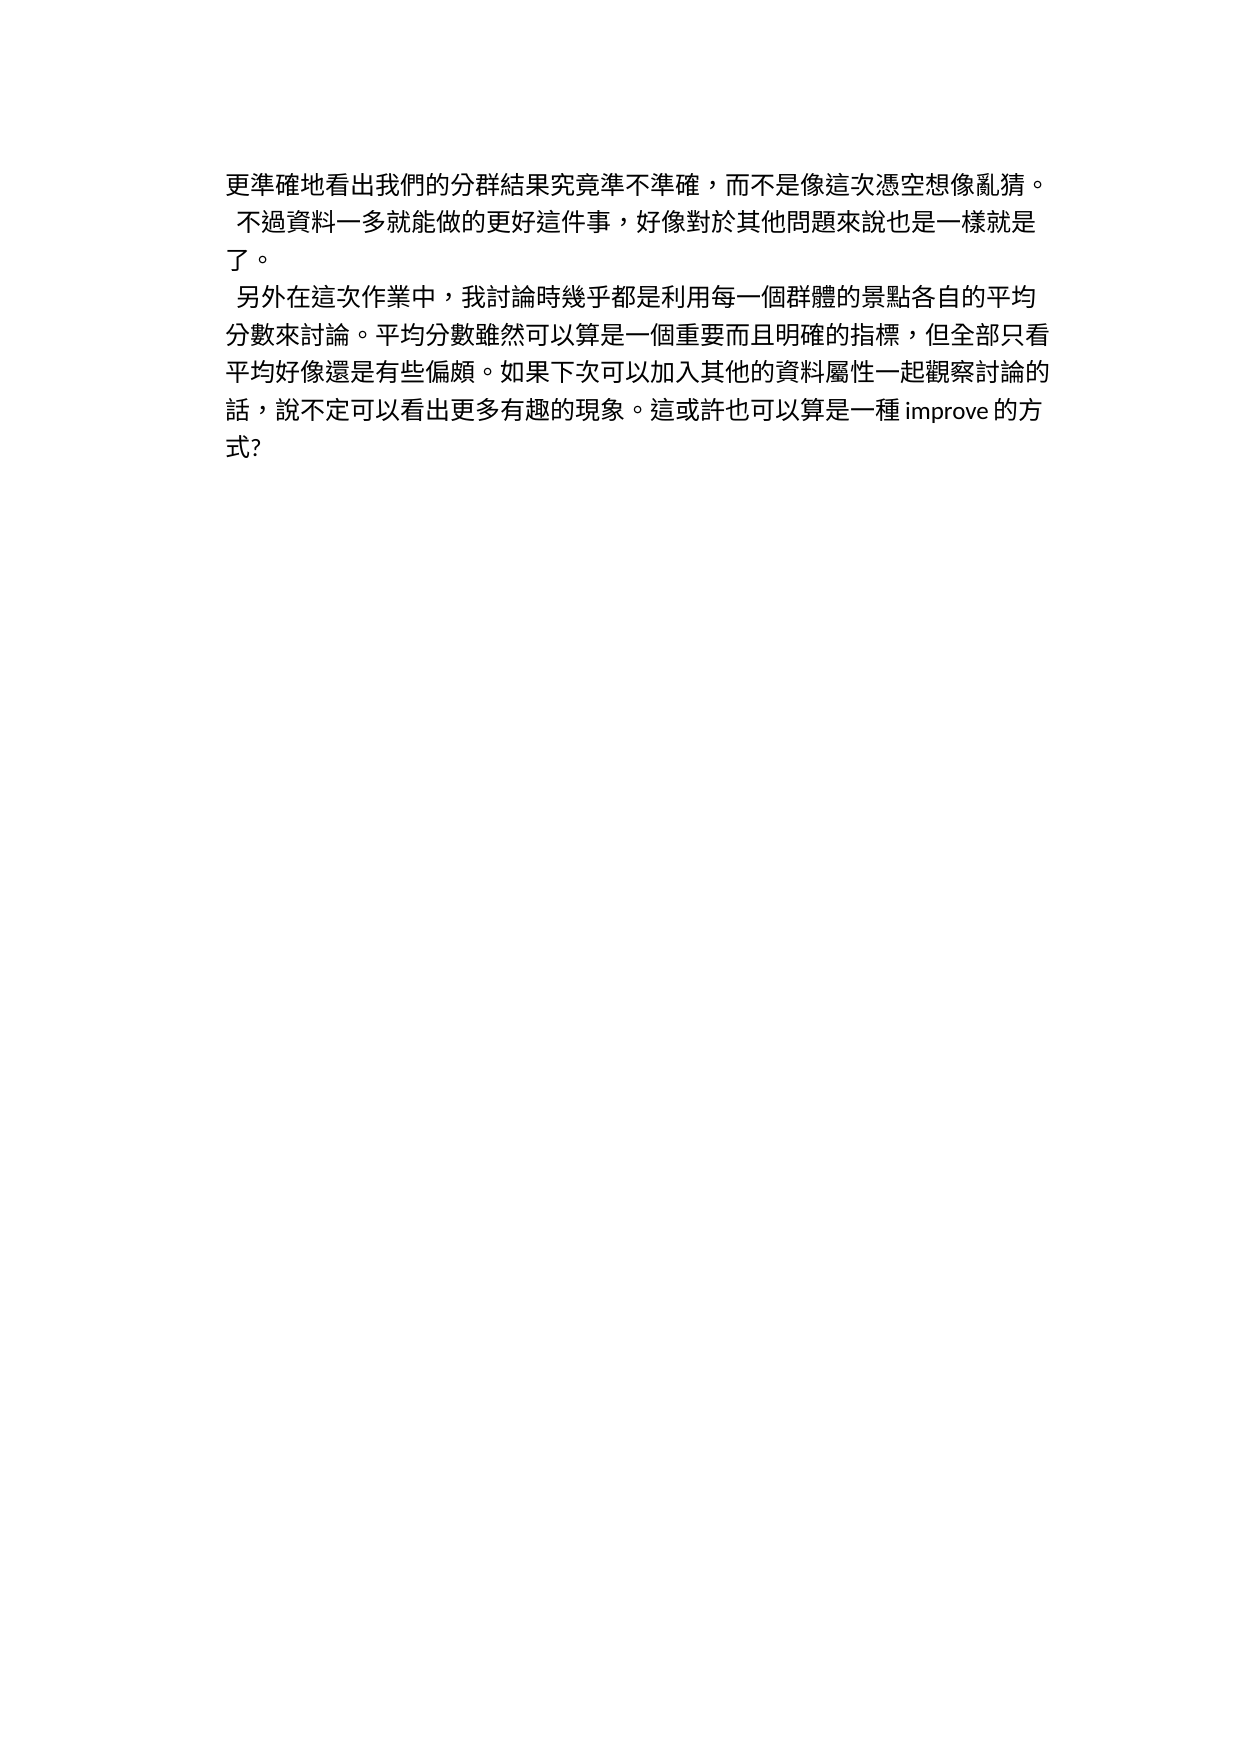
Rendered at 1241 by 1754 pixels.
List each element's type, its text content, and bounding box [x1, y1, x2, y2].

list 另外在這次作業中，我討論時幾乎都是利用每一個群體的景點各自的平均分數來討論。平均分數雖然可以算是一個重要而且明確的指標，但全部只看平均好像還是有些偏頗。如果下次可以加入其他的資料屬性一起觀察討論的話，說不定可以看出更多有趣的現象。這或許也可以算是一種improve的方式? [225, 277, 1053, 464]
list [225, 164, 1053, 202]
list 不過資料一多就能做的更好這件事，好像對於其他問題來說也是一樣就是了。 [225, 202, 1053, 277]
